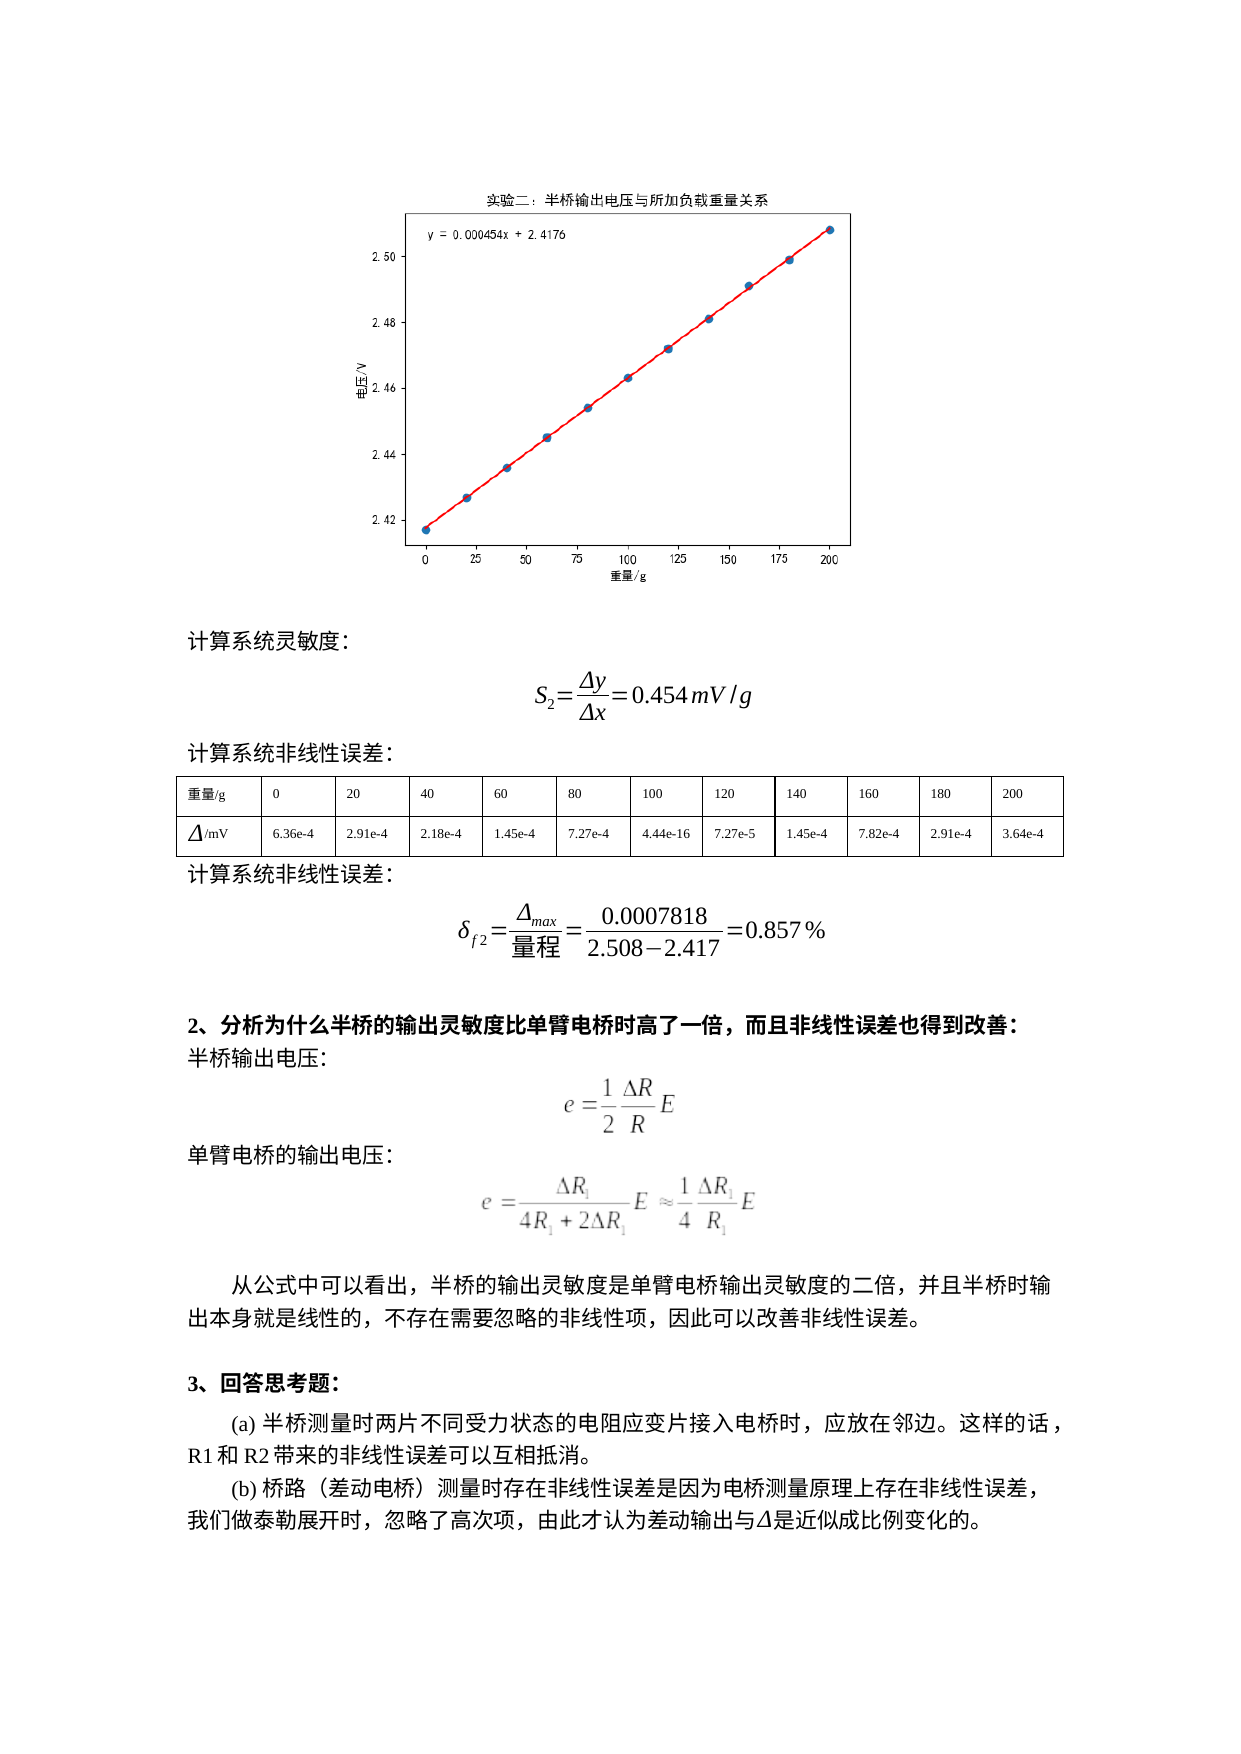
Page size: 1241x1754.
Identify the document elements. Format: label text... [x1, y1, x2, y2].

text (b) 桥路（差动电桥）测量时存在非线性误差是因为电桥测量原理上存在非线性误差，我们做泰勒展开时，忽略了高次项，由此才认为差动输出与是近似成比例变化的。 [187, 1471, 1053, 1536]
text 2、分析为什么半桥的输出灵敏度比单臂电桥时高了一倍，而且非线性误差也得到改善： [187, 1008, 1053, 1040]
text 3、回答思考题： [187, 1365, 1053, 1398]
table_header 40 [410, 777, 482, 816]
table_cell 2.91e-4 [336, 817, 409, 856]
table_cell 4.44e-16 [631, 817, 702, 856]
text 计算系统灵敏度： [187, 624, 1053, 656]
text 半桥输出电压： [187, 1040, 1053, 1073]
table_header 180 [920, 777, 991, 816]
table_cell 3.64e-4 [992, 817, 1063, 856]
table_cell 1.45e-4 [776, 817, 847, 856]
text 从公式中可以看出，半桥的输出灵敏度是单臂电桥输出灵敏度的二倍，并且半桥时输出本身就是线性的，不存在需要忽略的非线性项，因此可以改善非线性误差。 [187, 1268, 1053, 1333]
table_cell 7.27e-5 [703, 817, 774, 856]
table_cell /mV [177, 817, 261, 856]
table_header 重量/g [177, 777, 261, 816]
text (a) 半桥测量时两片不同受力状态的电阻应变片接入电桥时，应放在邻边。这样的话，R1和R2带来的非线性误差可以互相抵消。 [187, 1406, 1053, 1471]
table_header 140 [776, 777, 847, 816]
table_header 60 [483, 777, 556, 816]
table_header 200 [992, 777, 1063, 816]
table_header 0 [262, 777, 335, 816]
table_cell 6.36e-4 [262, 817, 335, 856]
table_header 100 [631, 777, 702, 816]
table_cell 2.91e-4 [920, 817, 991, 856]
table_cell 7.27e-4 [557, 817, 630, 856]
table_header 120 [703, 777, 774, 816]
table_cell 2.18e-4 [410, 817, 482, 856]
text 计算系统非线性误差： [187, 857, 1053, 889]
table_cell 1.45e-4 [483, 817, 556, 856]
table_cell 7.82e-4 [848, 817, 919, 856]
table_header 20 [336, 777, 409, 816]
table_header 160 [848, 777, 919, 816]
text 单臂电桥的输出电压： [187, 1138, 1053, 1170]
picture [333, 162, 907, 592]
text 计算系统非线性误差： [187, 736, 1053, 768]
table_header 80 [557, 777, 630, 816]
